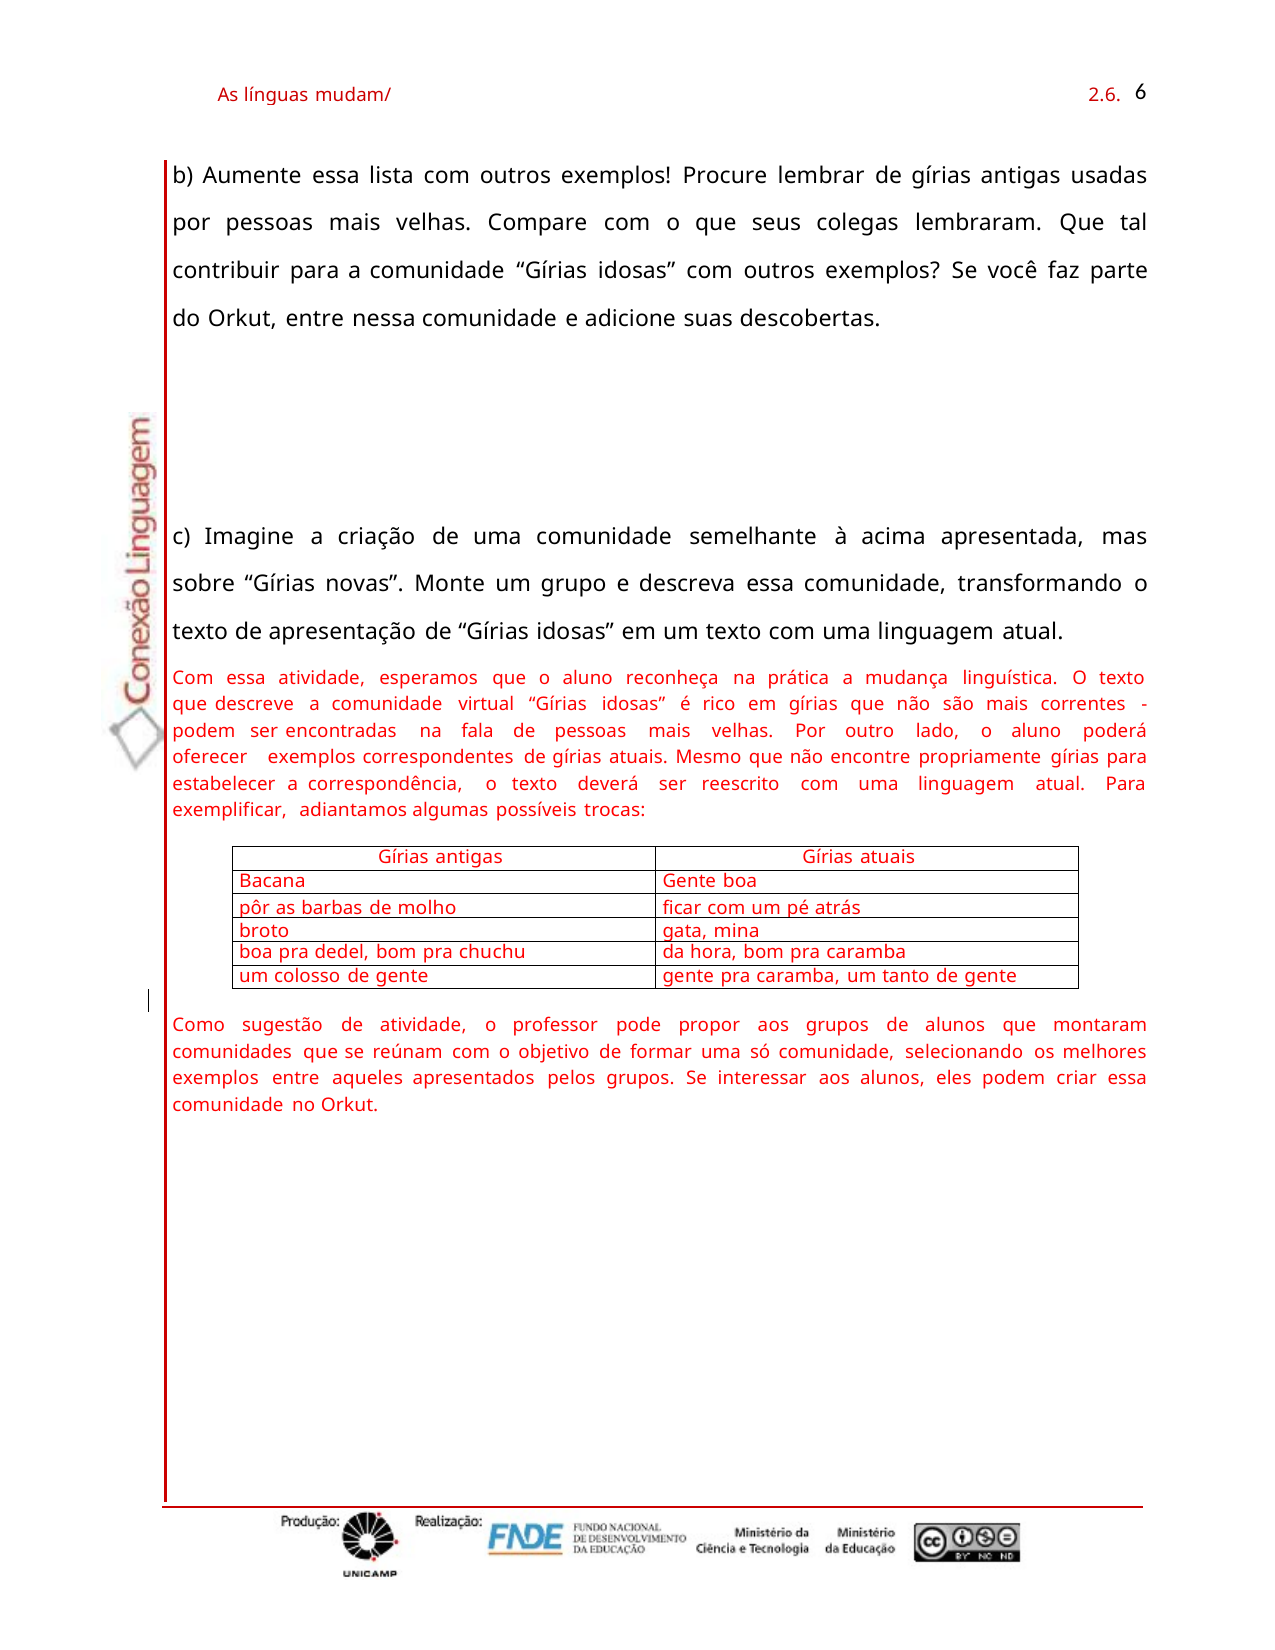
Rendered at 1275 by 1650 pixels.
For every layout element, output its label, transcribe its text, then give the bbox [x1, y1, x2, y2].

text Com essa atividade, esperamos que o aluno reconheça na prática a mudança linguística. O texto que descreve a comunidade virtual “Gírias idosas” é rico em gírias que não são mais correntes - podem ser encontradas na fala de pessoas mais velhas. Por outro lado, o aluno poderá oferecer exemplos correspondentes de gírias atuais. Mesmo que não encontre propriamente gírias para estabelecer a correspondência, o texto deverá ser reescrito com uma linguagem atual. Para exemplificar, adiantamos algumas possíveis trocas: [172, 664, 1147, 822]
table_cell boa pra dedel, bom pra chuchu [233, 942, 655, 964]
table_cell Gente boa [656, 871, 1078, 893]
table_cell um colosso de gente [233, 966, 655, 988]
table_cell ficar com um pé atrás [656, 894, 1078, 917]
table_cell Bacana [233, 871, 655, 893]
table_header Gírias antigas [233, 847, 655, 870]
table_header Gírias atuais [656, 847, 1078, 870]
table_cell broto [233, 918, 655, 941]
text b) Aumente essa lista com outros exemplos! Procure lembrar de gírias antigas usadas por pessoas mais velhas. Compare com o que seus colegas lembraram. Que tal contribuir para a comunidade “Gírias idosas” com outros exemplos? Se você faz parte do Orkut, entre nessa comunidade e adicione suas descobertas. [172, 158, 1148, 333]
table_cell gata, mina [656, 918, 1078, 941]
picture [101, 412, 164, 775]
table_cell pôr as barbas de molho [233, 894, 655, 917]
text Como sugestão de atividade, o professor pode propor aos grupos de alunos que montaram comunidades que se reúnam com o objetivo de formar uma só comunidade, selecionando os melhores exemplos entre aqueles apresentados pelos grupos. Se interessar aos alunos, eles podem criar essa comunidade no Orkut. [172, 1012, 1147, 1117]
text c) Imagine a criação de uma comunidade semelhante à acima apresentada, mas sobre “Gírias novas”. Monte um grupo e descreva essa comunidade, transformando o texto de apresentação de “Gírias idosas” em um texto com uma linguagem atual. [172, 519, 1148, 646]
table_cell da hora, bom pra caramba [656, 942, 1078, 964]
table_cell gente pra caramba, um tanto de gente [656, 966, 1078, 988]
picture [273, 1510, 1032, 1580]
